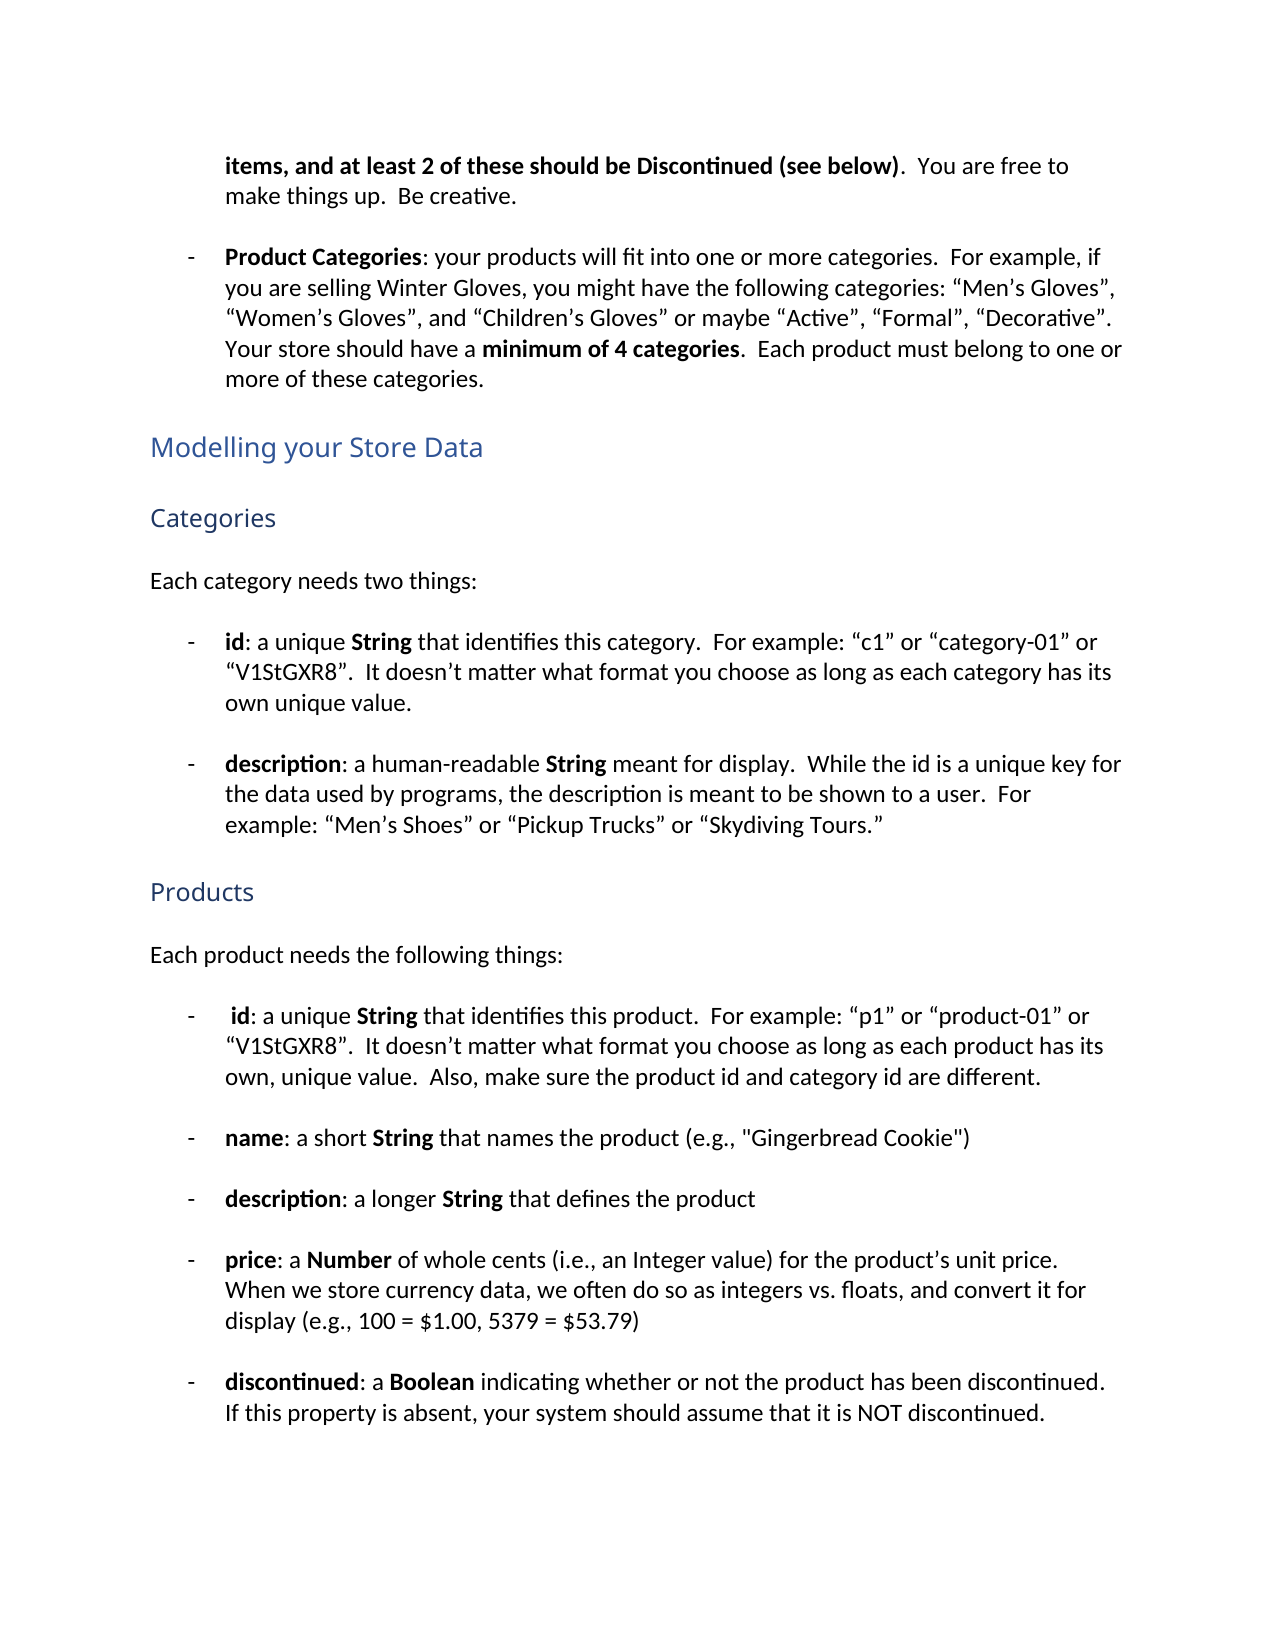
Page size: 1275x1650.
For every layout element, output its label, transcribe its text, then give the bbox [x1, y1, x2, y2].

list Product Categories: your products will fit into one or more categories. For example, if you are selling Winter Gloves, you might have the following categories: “Men’s Gloves”, “Women’s Gloves”, and “Children’s Gloves” or maybe “Active”, “Formal”, “Decorative”. Your store should have a minimum of 4 categories. Each product must belong to one or more of these categories. [187, 242, 1125, 394]
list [187, 150, 1125, 211]
text Each product needs the following things: [150, 939, 1125, 969]
list price: a Number of whole cents (i.e., an Integer value) for the product’s unit price. When we store currency data, we often do so as integers vs. floats, and convert it for display (e.g., 100 = $1.00, 5379 = $53.79) [187, 1244, 1125, 1336]
text Each category needs two things: [150, 565, 1125, 596]
list discontinued: a Boolean indicating whether or not the product has been discontinued. If this property is absent, your system should assume that it is NOT discontinued. [187, 1366, 1125, 1427]
list description: a human-readable String meant for display. While the id is a unique key for the data used by programs, the description is meant to be shown to a user. For example: “Men’s Shoes” or “Pickup Trucks” or “Skydiving Tours.” [187, 748, 1125, 840]
list id: a unique String that identifies this category. For example: “c1” or “category-01” or “V1StGXR8”. It doesn’t matter what format you choose as long as each category has its own unique value. [187, 626, 1125, 718]
subtitle Modelling your Store Data [150, 429, 1125, 466]
list description: a longer String that defines the product [187, 1183, 1125, 1214]
list id: a unique String that identifies this product. For example: “p1” or “product-01” or “V1StGXR8”. It doesn’t matter what format you choose as long as each product has its own, unique value. Also, make sure the product id and category id are different. [187, 1000, 1125, 1092]
list name: a short String that names the product (e.g., "Gingerbread Cookie") [187, 1122, 1125, 1153]
subtitle Products [150, 874, 1125, 908]
subtitle Categories [150, 500, 1125, 534]
